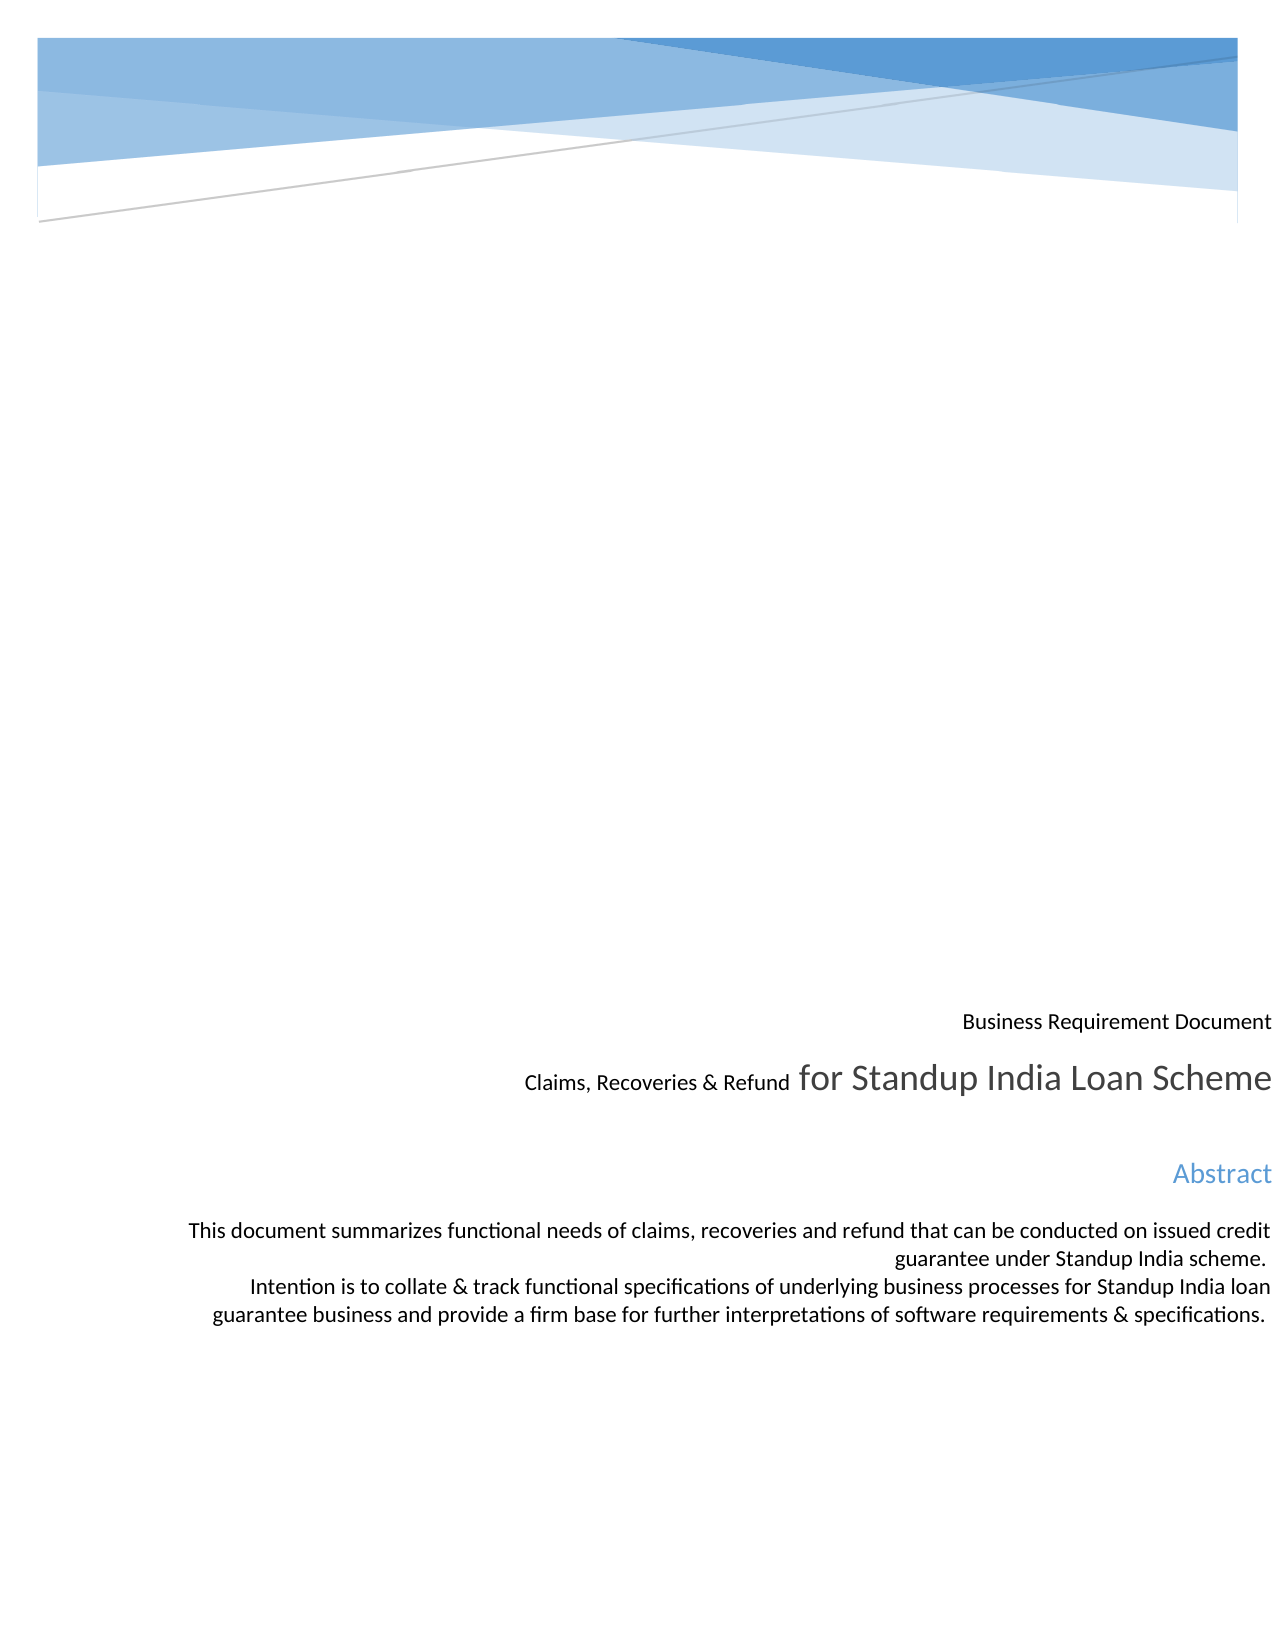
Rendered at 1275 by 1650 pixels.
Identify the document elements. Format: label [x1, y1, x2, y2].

picture [37, 37, 1238, 238]
